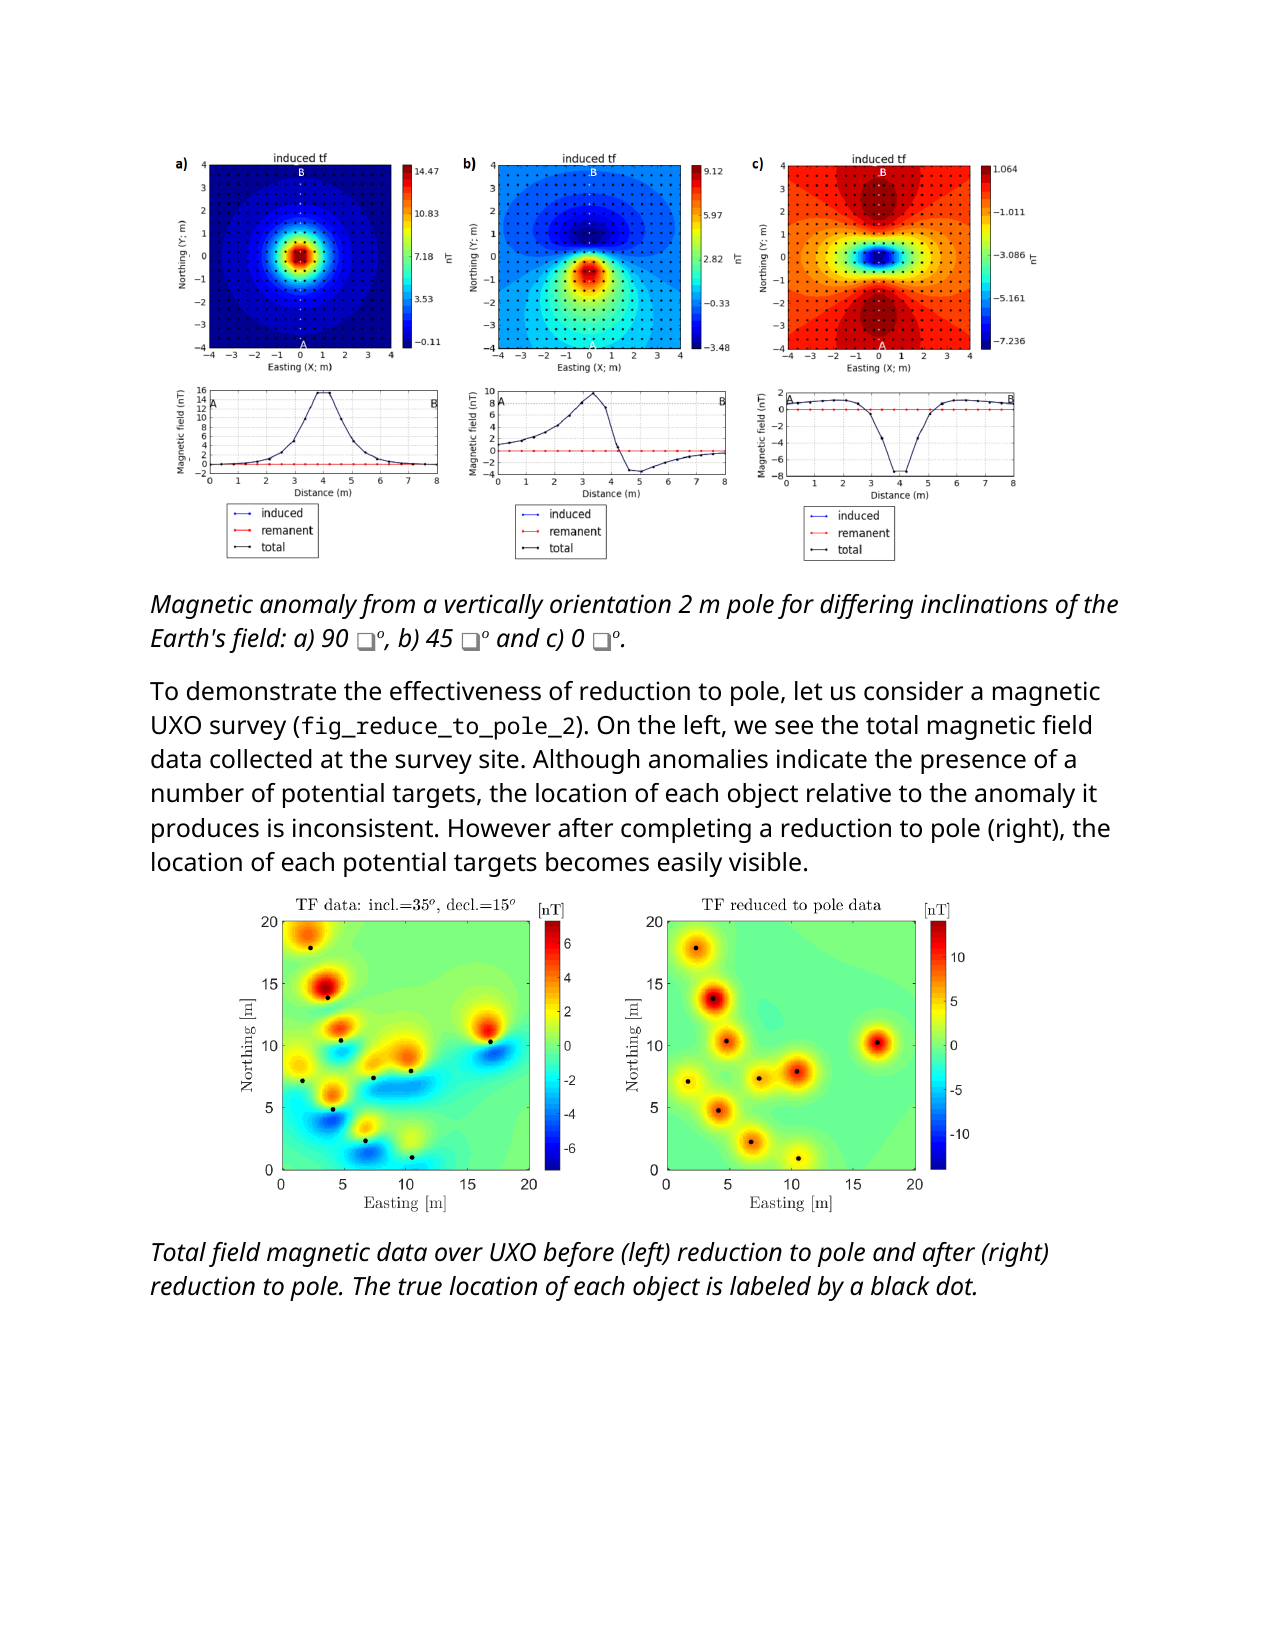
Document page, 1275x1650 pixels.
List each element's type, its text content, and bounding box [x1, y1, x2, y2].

text Total field magnetic data over UXO before (left) reduction to pole and after (right) reduction to pole. The true location of each object is labeled by a black dot. [150, 1235, 1125, 1303]
text To demonstrate the effectiveness of reduction to pole, let us consider a magnetic UXO survey (fig_reduce_to_pole_2). On the left, we see the total magnetic field data collected at the survey site. Although anomalies indicate the presence of a number of potential targets, the location of each object relative to the anomaly it produces is inconsistent. However after completing a reduction to pole (right), the location of each potential targets becomes easily visible. [150, 674, 1125, 878]
text Magnetic anomaly from a vertically orientation 2 m pole for differing inclinations of the Earth's field: a) 90 , b) 45 and c) 0 . [150, 587, 1125, 655]
picture [168, 897, 1044, 1214]
picture [168, 150, 1044, 567]
